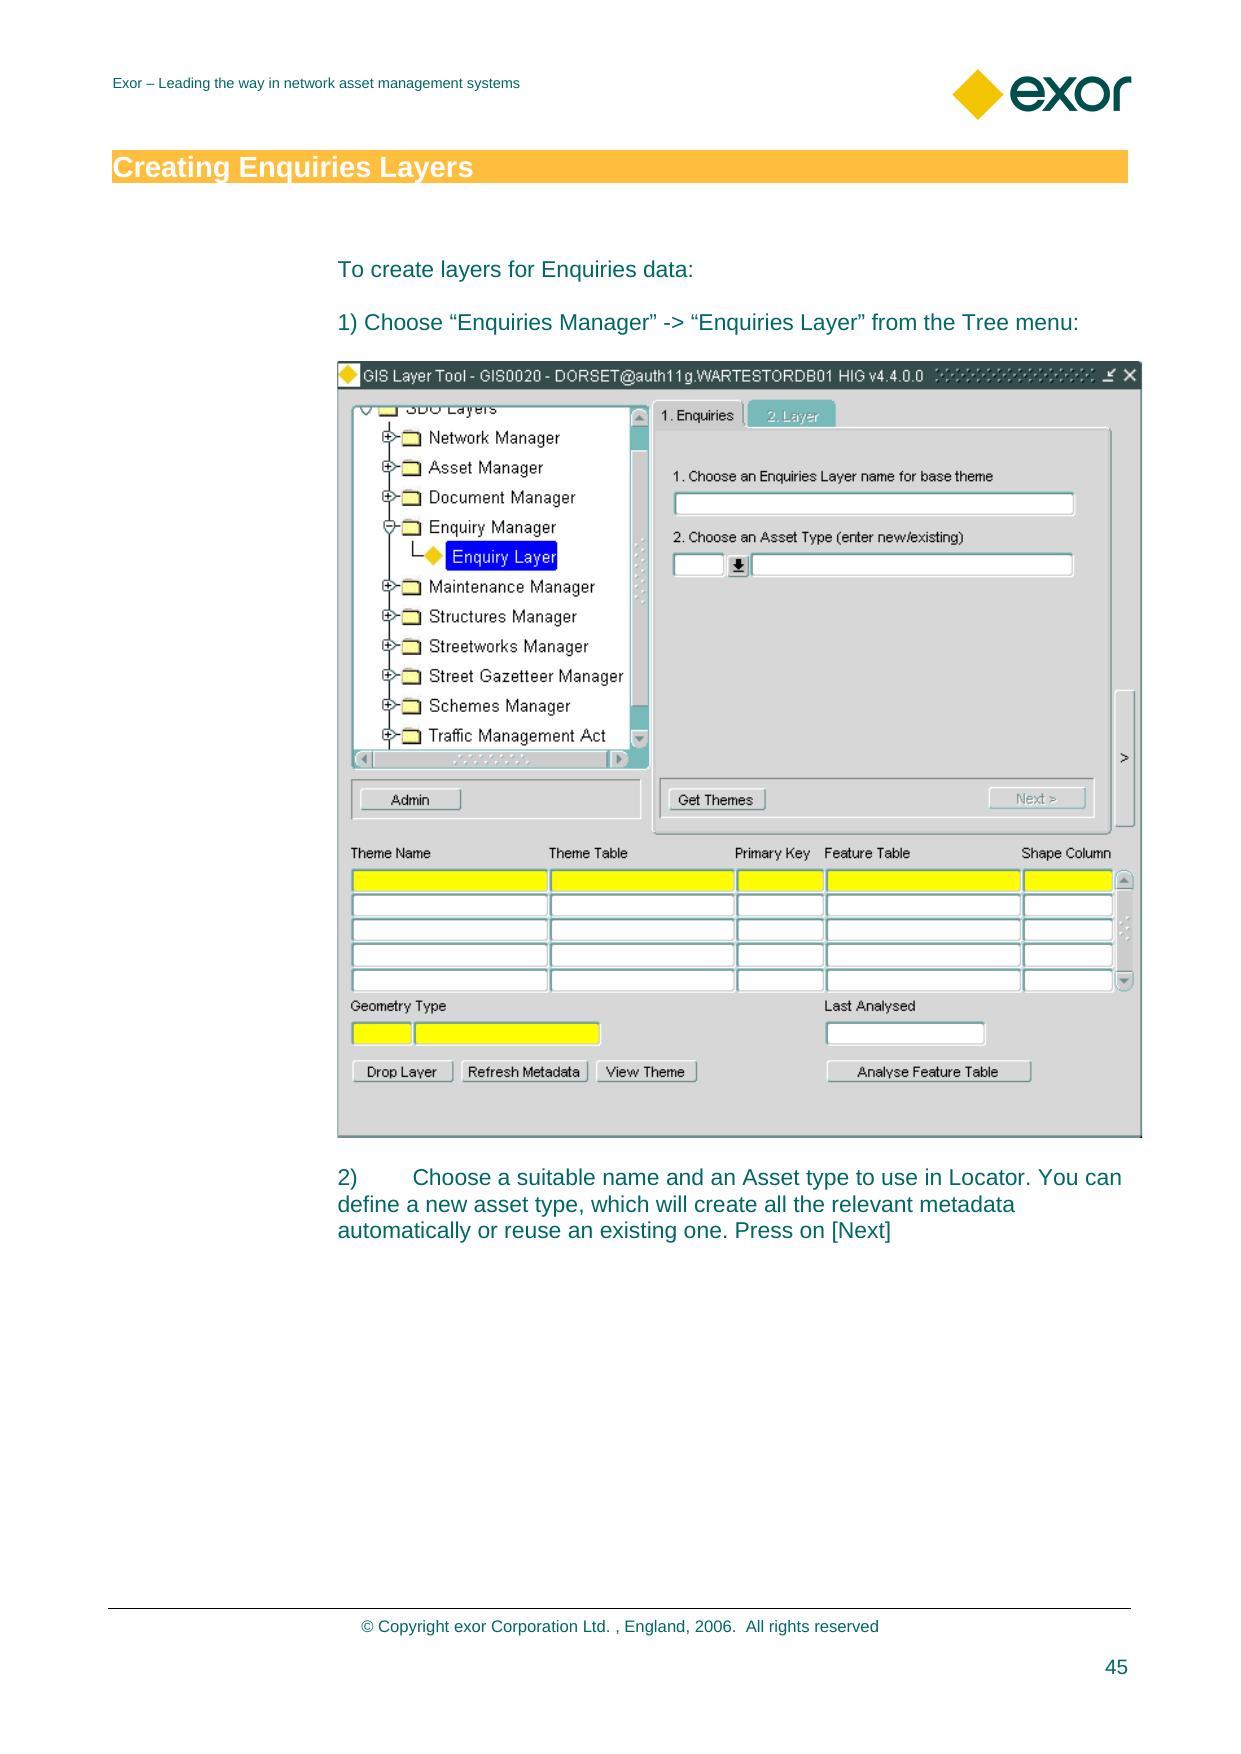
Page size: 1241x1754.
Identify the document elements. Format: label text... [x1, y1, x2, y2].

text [337, 1164, 1128, 1243]
text To create layers for Enquiries data: [337, 256, 1128, 282]
text Creating Enquiries Layers [112, 150, 1128, 183]
picture [951, 69, 1132, 120]
picture [337, 361, 1143, 1138]
text 1) Choose “Enquiries Manager” -> “Enquiries Layer” from the Tree menu: [337, 309, 1128, 335]
